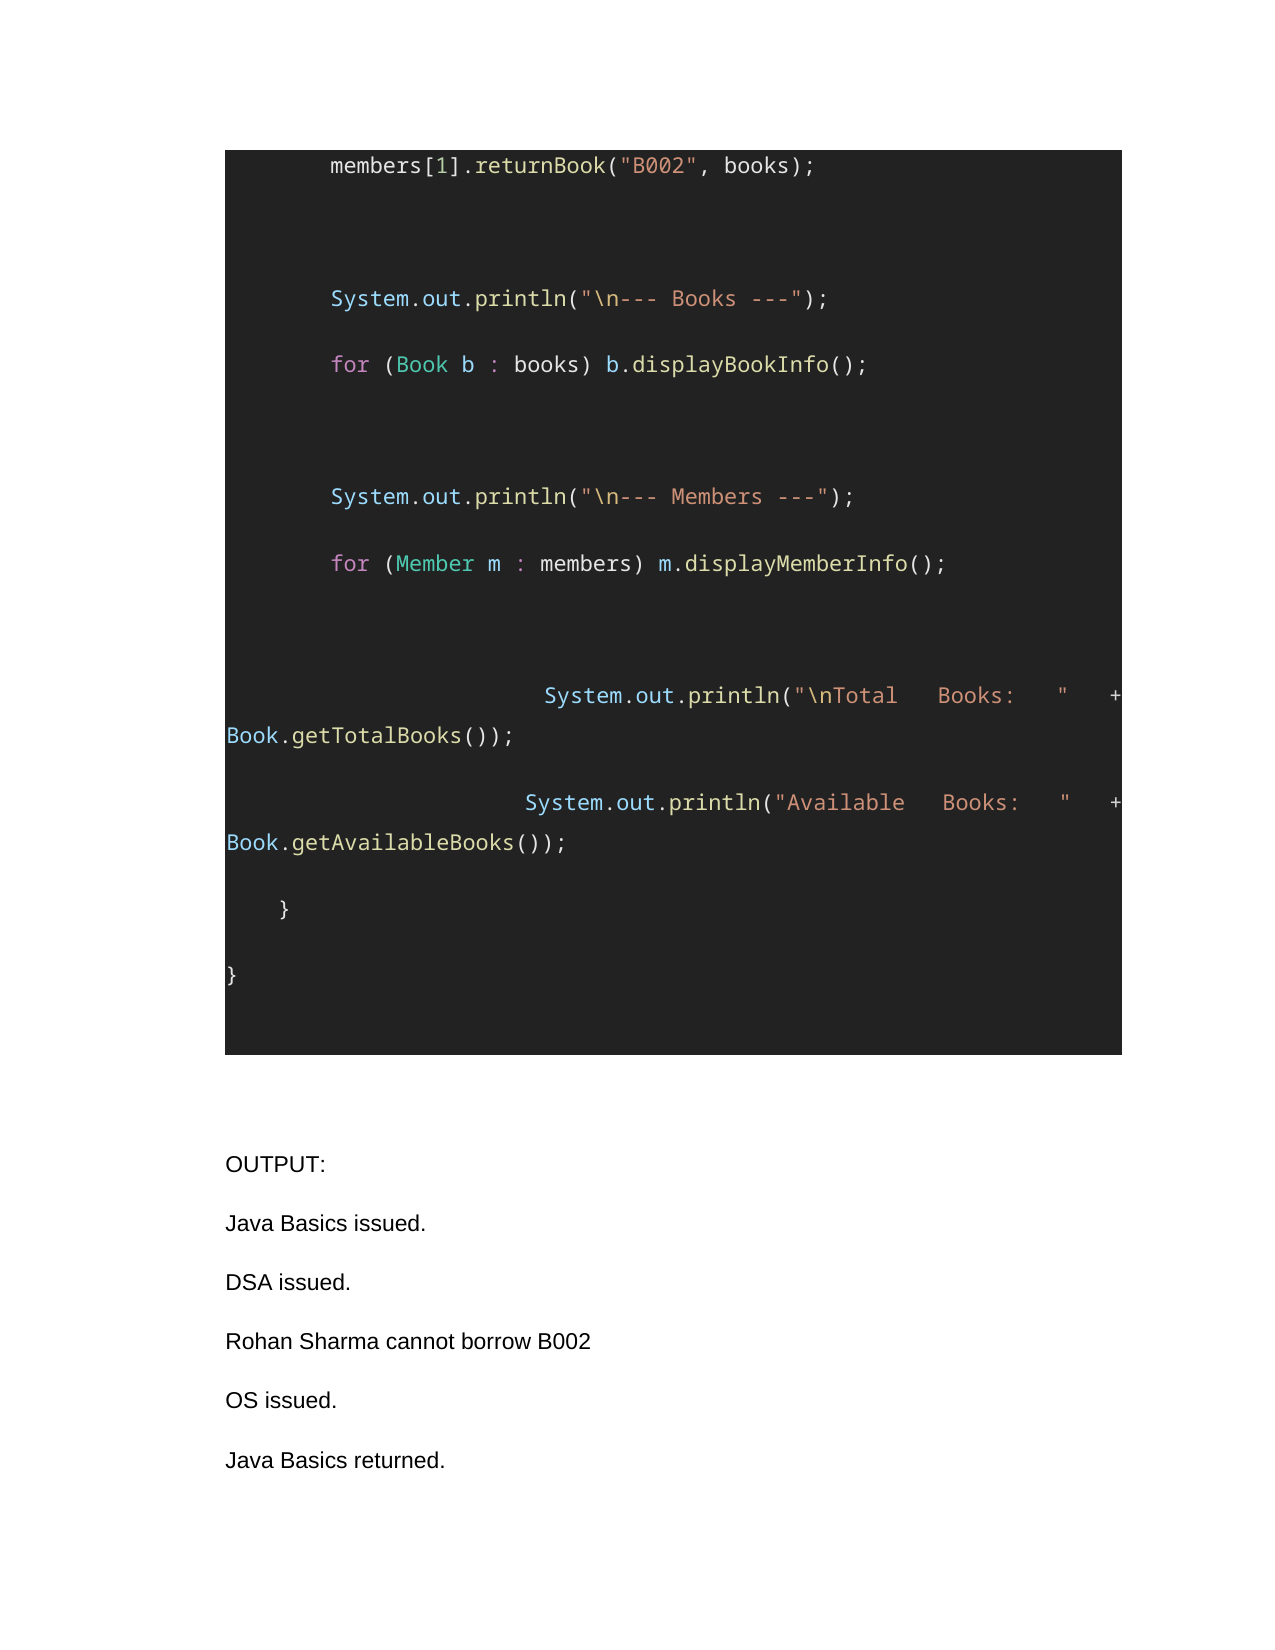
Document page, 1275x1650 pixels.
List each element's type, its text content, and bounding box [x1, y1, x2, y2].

text Java Basics returned. [225, 1447, 1122, 1473]
text } [225, 959, 1122, 989]
text OS issued. [225, 1387, 1122, 1414]
text for (Member m : members) m.displayMemberInfo(); [225, 547, 1122, 577]
text System.out.println("Available Books: " + Book.getAvailableBooks()); [225, 786, 1122, 856]
text System.out.println("\nTotal Books: " + Book.getTotalBooks()); [225, 680, 1122, 750]
text Java Basics issued. [225, 1210, 1122, 1236]
text DSA issued. [225, 1269, 1122, 1296]
text members[1].returnBook("B002", books); [225, 150, 1122, 180]
text for (Book b : books) b.displayBookInfo(); [225, 349, 1122, 378]
text System.out.println("\n--- Books ---"); [225, 282, 1122, 312]
text OUTPUT: [225, 1151, 1122, 1177]
text } [225, 893, 1122, 923]
text Rohan Sharma cannot borrow B002 [225, 1328, 1122, 1355]
text System.out.println("\n--- Members ---"); [225, 481, 1122, 511]
